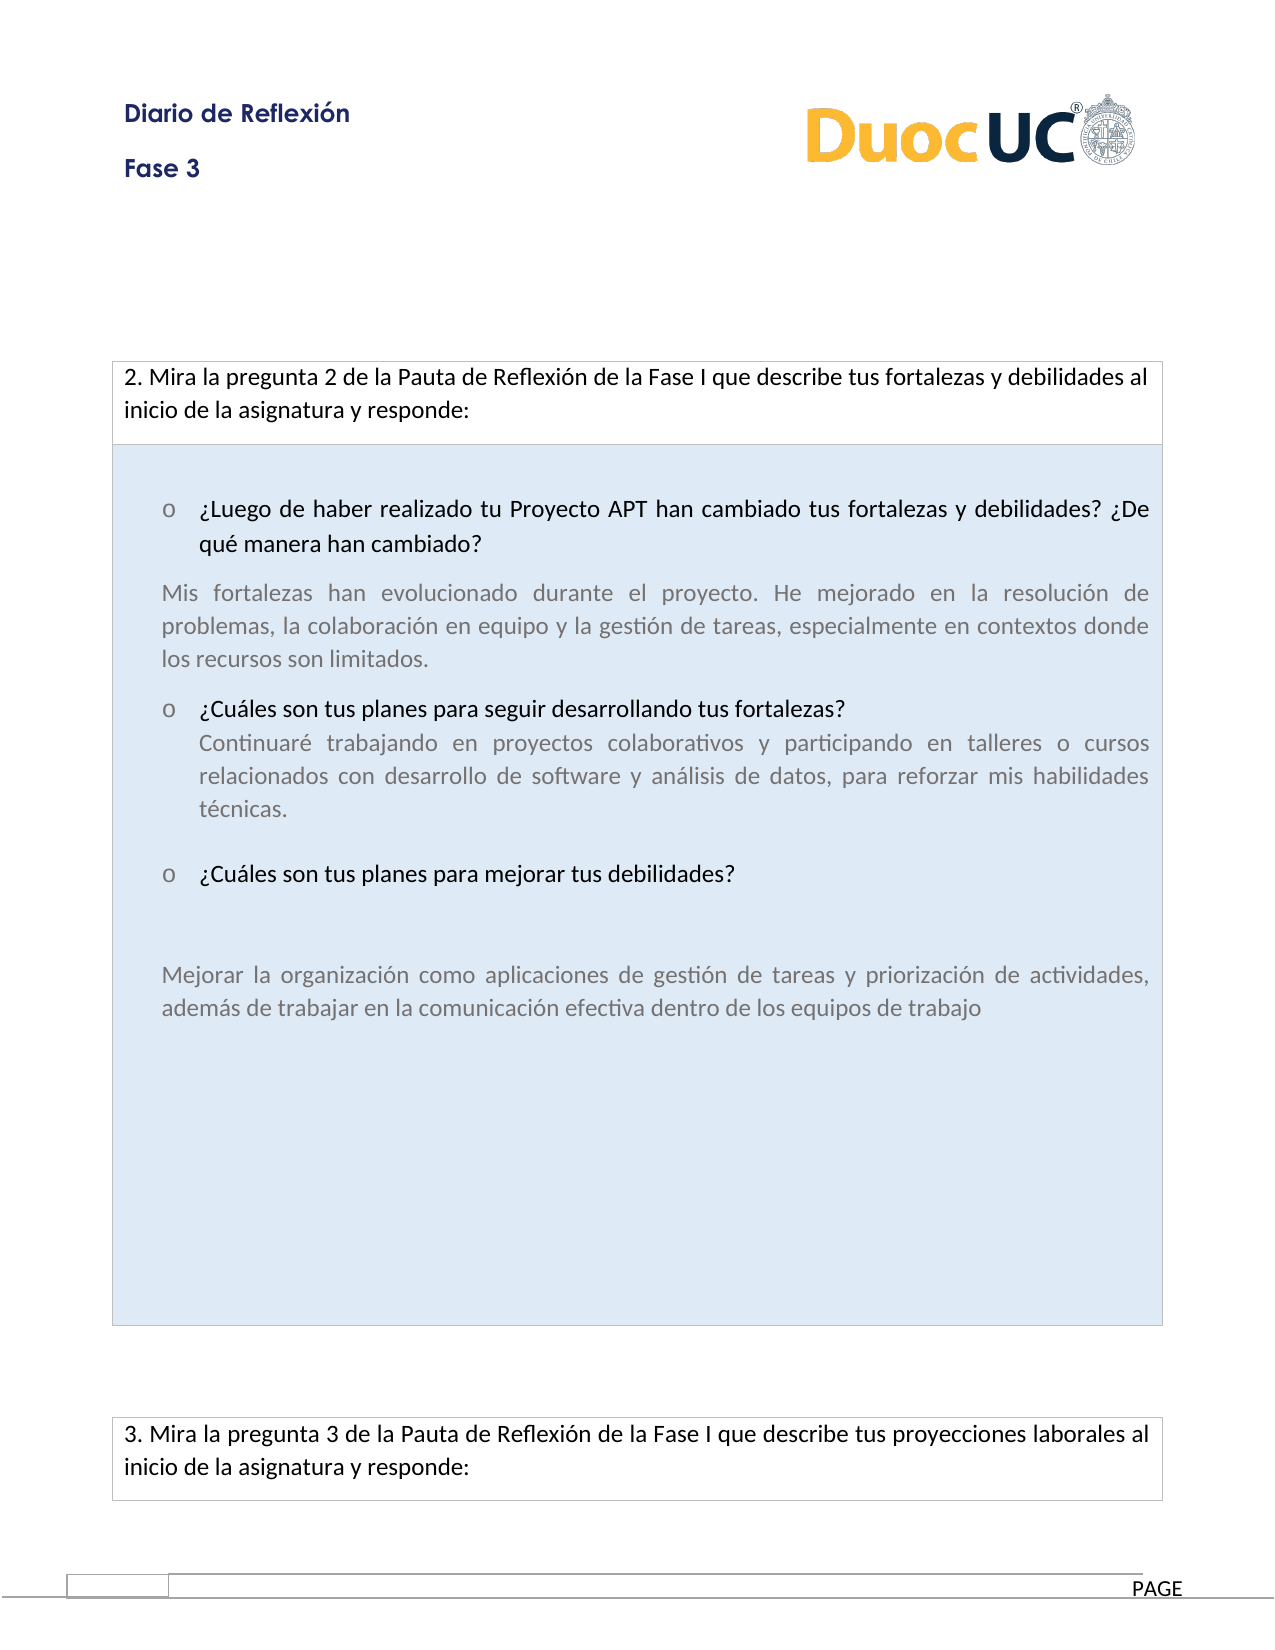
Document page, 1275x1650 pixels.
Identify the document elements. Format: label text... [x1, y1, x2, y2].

table_header 3. Mira la pregunta 3 de la Pauta de Reflexión de la Fase I que describe tus proyecciones laborales al inicio de la asignatura y responde: [113, 1418, 1162, 1500]
table_header 2. Mira la pregunta 2 de la Pauta de Reflexión de la Fase I que describe tus fortalezas y debilidades al inicio de la asignatura y responde: [113, 362, 1162, 444]
picture [807, 94, 1135, 165]
table_cell ¿Luego de haber realizado tu Proyecto APT han cambiado tus fortalezas y debilidades? ¿De qué manera han cambiado? Mis fortalezas han evolucionado durante el proyecto. He mejorado en la resolución de problemas, la colaboración en equipo y la gestión de tareas, especialmente en contextos donde los recursos son limitados. ¿Cuáles son tus planes para seguir desarrollando tus fortalezas? Continuaré trabajando en proyectos colaborativos y participando en talleres o cursos relacionados con desarrollo de software y análisis de datos, para reforzar mis habilidades técnicas. ¿Cuáles son tus planes para mejorar tus debilidades? Mejorar la organización como aplicaciones de gestión de tareas y priorización de actividades, además de trabajar en la comunicación efectiva dentro de los equipos de trabajo [113, 445, 1162, 1325]
